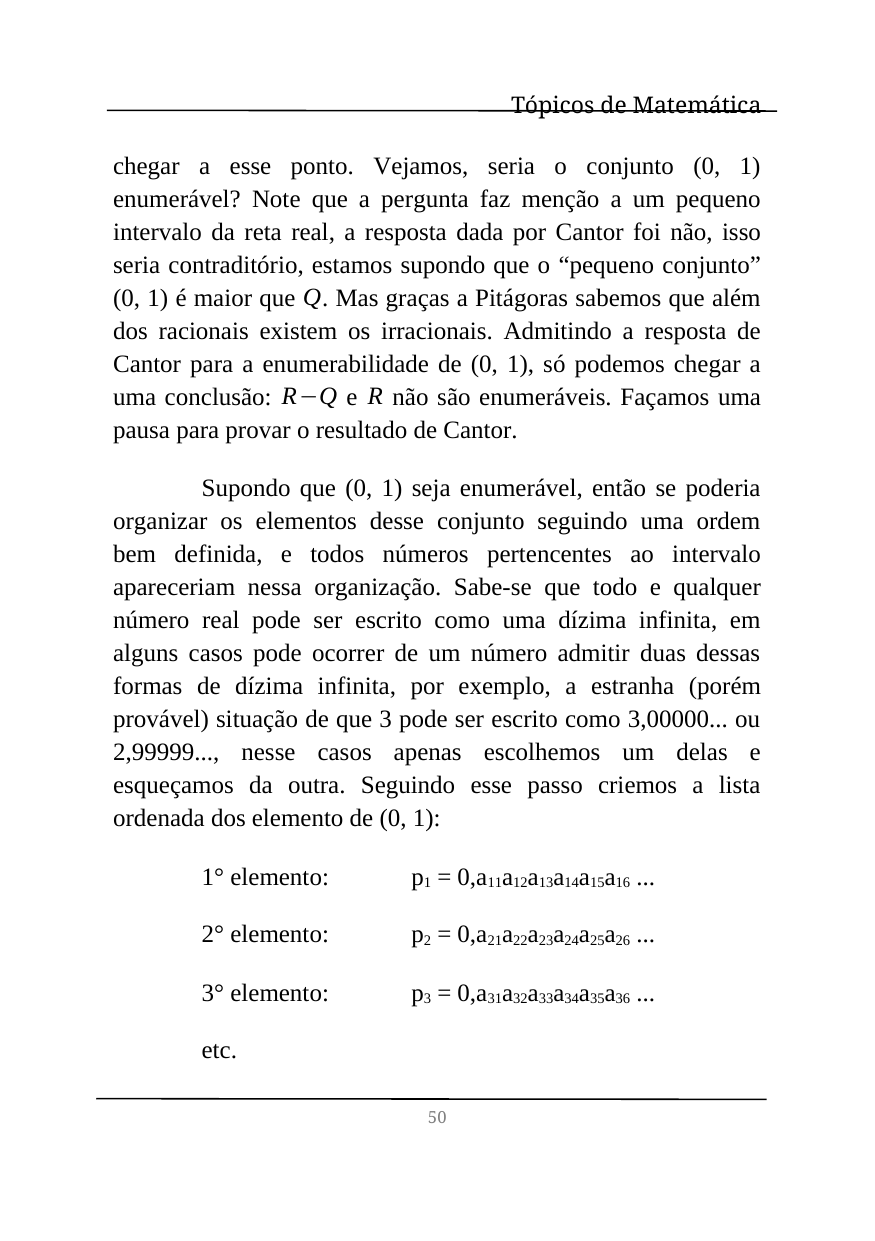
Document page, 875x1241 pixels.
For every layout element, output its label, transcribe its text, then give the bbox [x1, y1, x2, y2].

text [113, 151, 761, 444]
text Supondo que (0, 1) seja enumerável, então se poderia organizar os elementos desse conjunto seguindo uma ordem bem definida, e todos números pertencentes ao intervalo apareceriam nessa organização. Sabe-se que todo e qualquer número real pode ser escrito como uma dízima infinita, em alguns casos pode ocorrer de um número admitir duas dessas formas de dízima infinita, por exemplo, a estranha (porém provável) situação de que 3 pode ser escrito como 3,00000... ou 2,99999..., nesse casos apenas escolhemos um delas e esqueçamos da outra. Seguindo esse passo criemos a lista ordenada dos elemento de (0, 1): [113, 473, 761, 832]
text 3° elemento: p3 = 0,a31a32a33a34a35a36 ... [113, 978, 761, 1006]
text etc. [113, 1036, 761, 1064]
text 2° elemento: p2 = 0,a21a22a23a24a25a26 ... [113, 919, 761, 948]
text 1° elemento: p1 = 0,a11a12a13a14a15a16 ... [113, 862, 761, 890]
